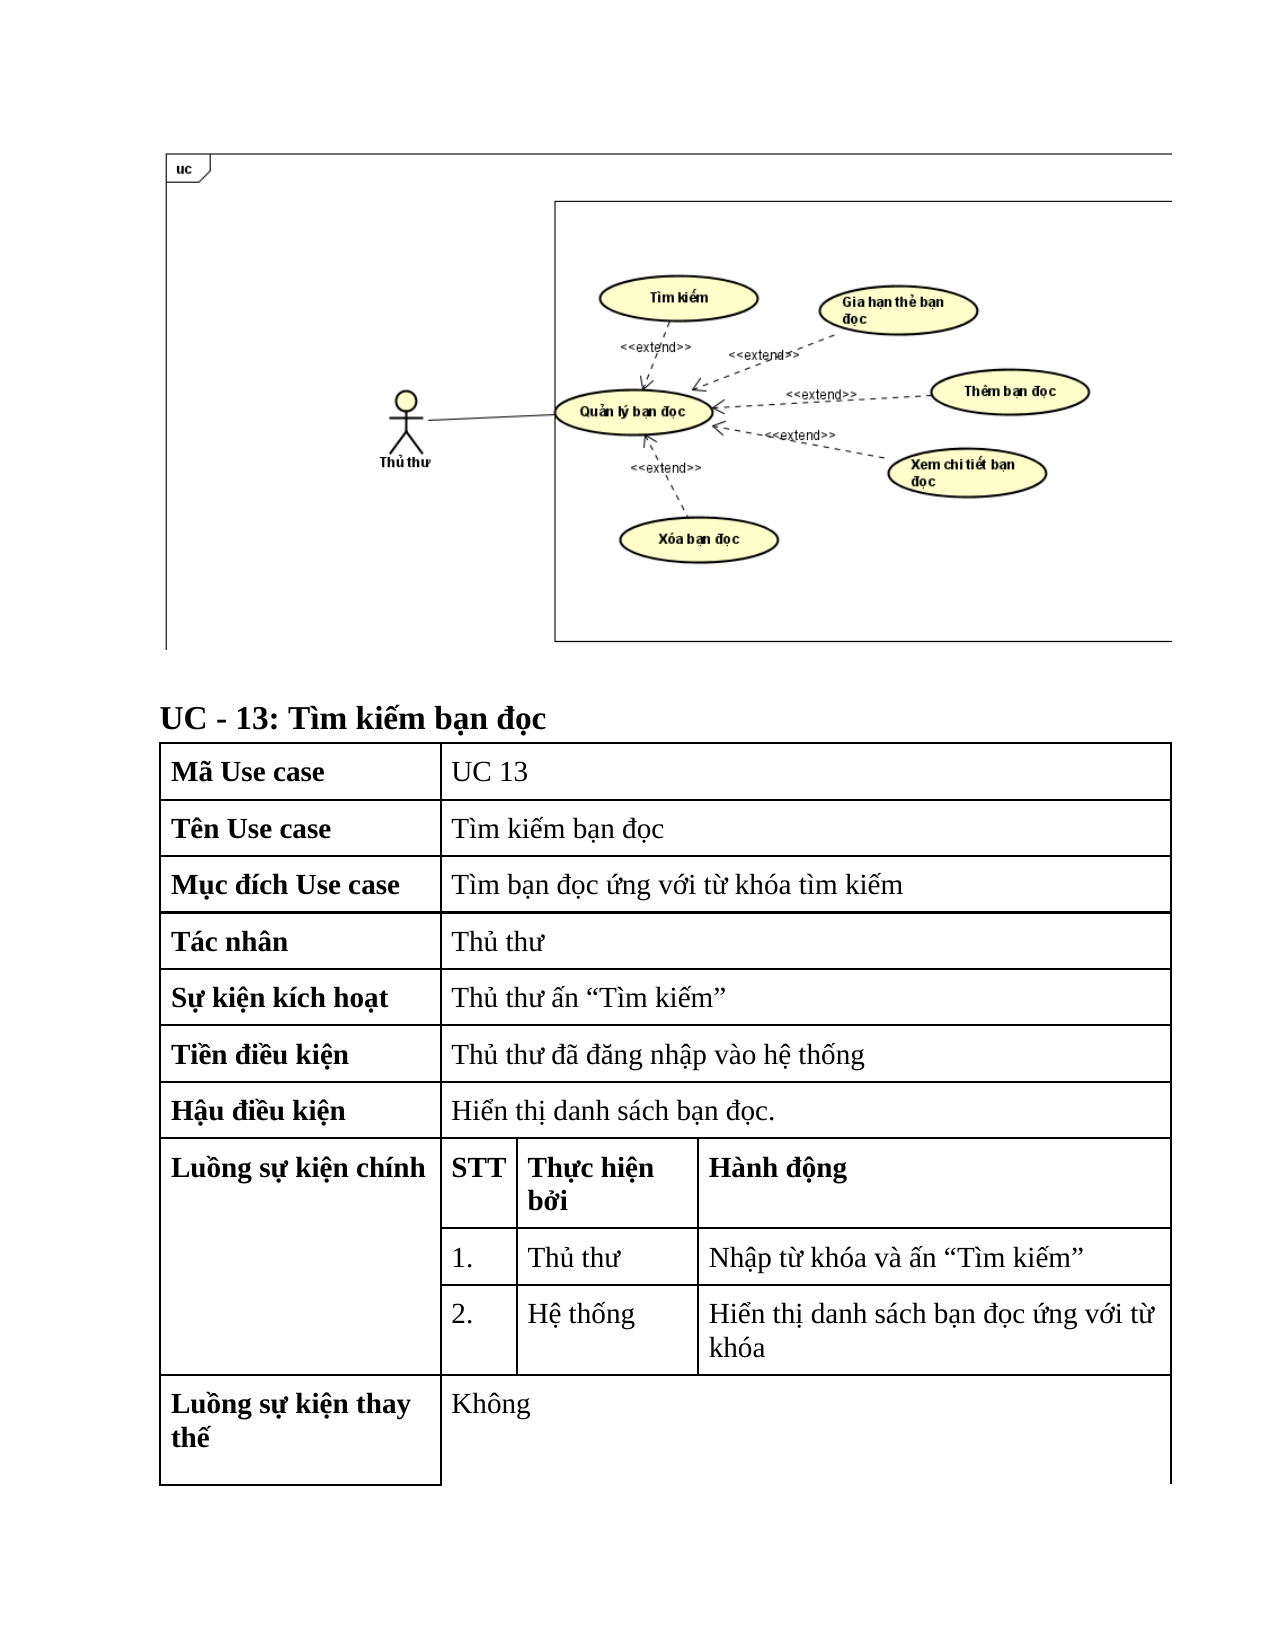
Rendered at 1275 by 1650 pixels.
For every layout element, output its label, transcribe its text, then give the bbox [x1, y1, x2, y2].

table_cell STT [442, 1139, 516, 1227]
table_cell Thủ thư [442, 914, 1170, 968]
table_cell Tên Use case [161, 801, 440, 855]
table_header UC 13 [442, 744, 1170, 798]
table_cell Sự kiện kích hoạt [161, 970, 440, 1024]
table_cell Tìm bạn đọc ứng với từ khóa tìm kiếm [442, 857, 1170, 911]
picture [159, 150, 1172, 650]
text UC - 13: Tìm kiếm bạn đọc [159, 698, 1172, 736]
table_cell Tác nhân [161, 914, 440, 968]
table_cell Luồng sự kiện thay thế [161, 1376, 440, 1484]
table_cell Nhập từ khóa và ấn “Tìm kiếm” [699, 1229, 1170, 1284]
table_cell Tiền điều kiện [161, 1026, 440, 1081]
table_cell Thủ thư [518, 1229, 697, 1284]
table_header Mã Use case [161, 744, 440, 798]
table_cell Hiển thị danh sách bạn đọc ứng với từ khóa [699, 1286, 1170, 1374]
table_cell 1. [442, 1229, 516, 1284]
table_cell 2. [442, 1286, 516, 1374]
table_cell Tìm kiếm bạn đọc [442, 801, 1170, 855]
table_cell Không [442, 1376, 1170, 1484]
table_cell Thực hiện bởi [518, 1139, 697, 1227]
table_cell Thủ thư ấn “Tìm kiếm” [442, 970, 1170, 1024]
table_cell Mục đích Use case [161, 857, 440, 911]
table_cell Hậu điều kiện [161, 1083, 440, 1137]
table_cell Hành động [699, 1139, 1170, 1227]
table_cell Thủ thư đã đăng nhập vào hệ thống [442, 1026, 1170, 1081]
table_cell Luồng sự kiện chính [161, 1139, 440, 1374]
table_cell Hiển thị danh sách bạn đọc. [442, 1083, 1170, 1137]
table_cell Hệ thống [518, 1286, 697, 1374]
